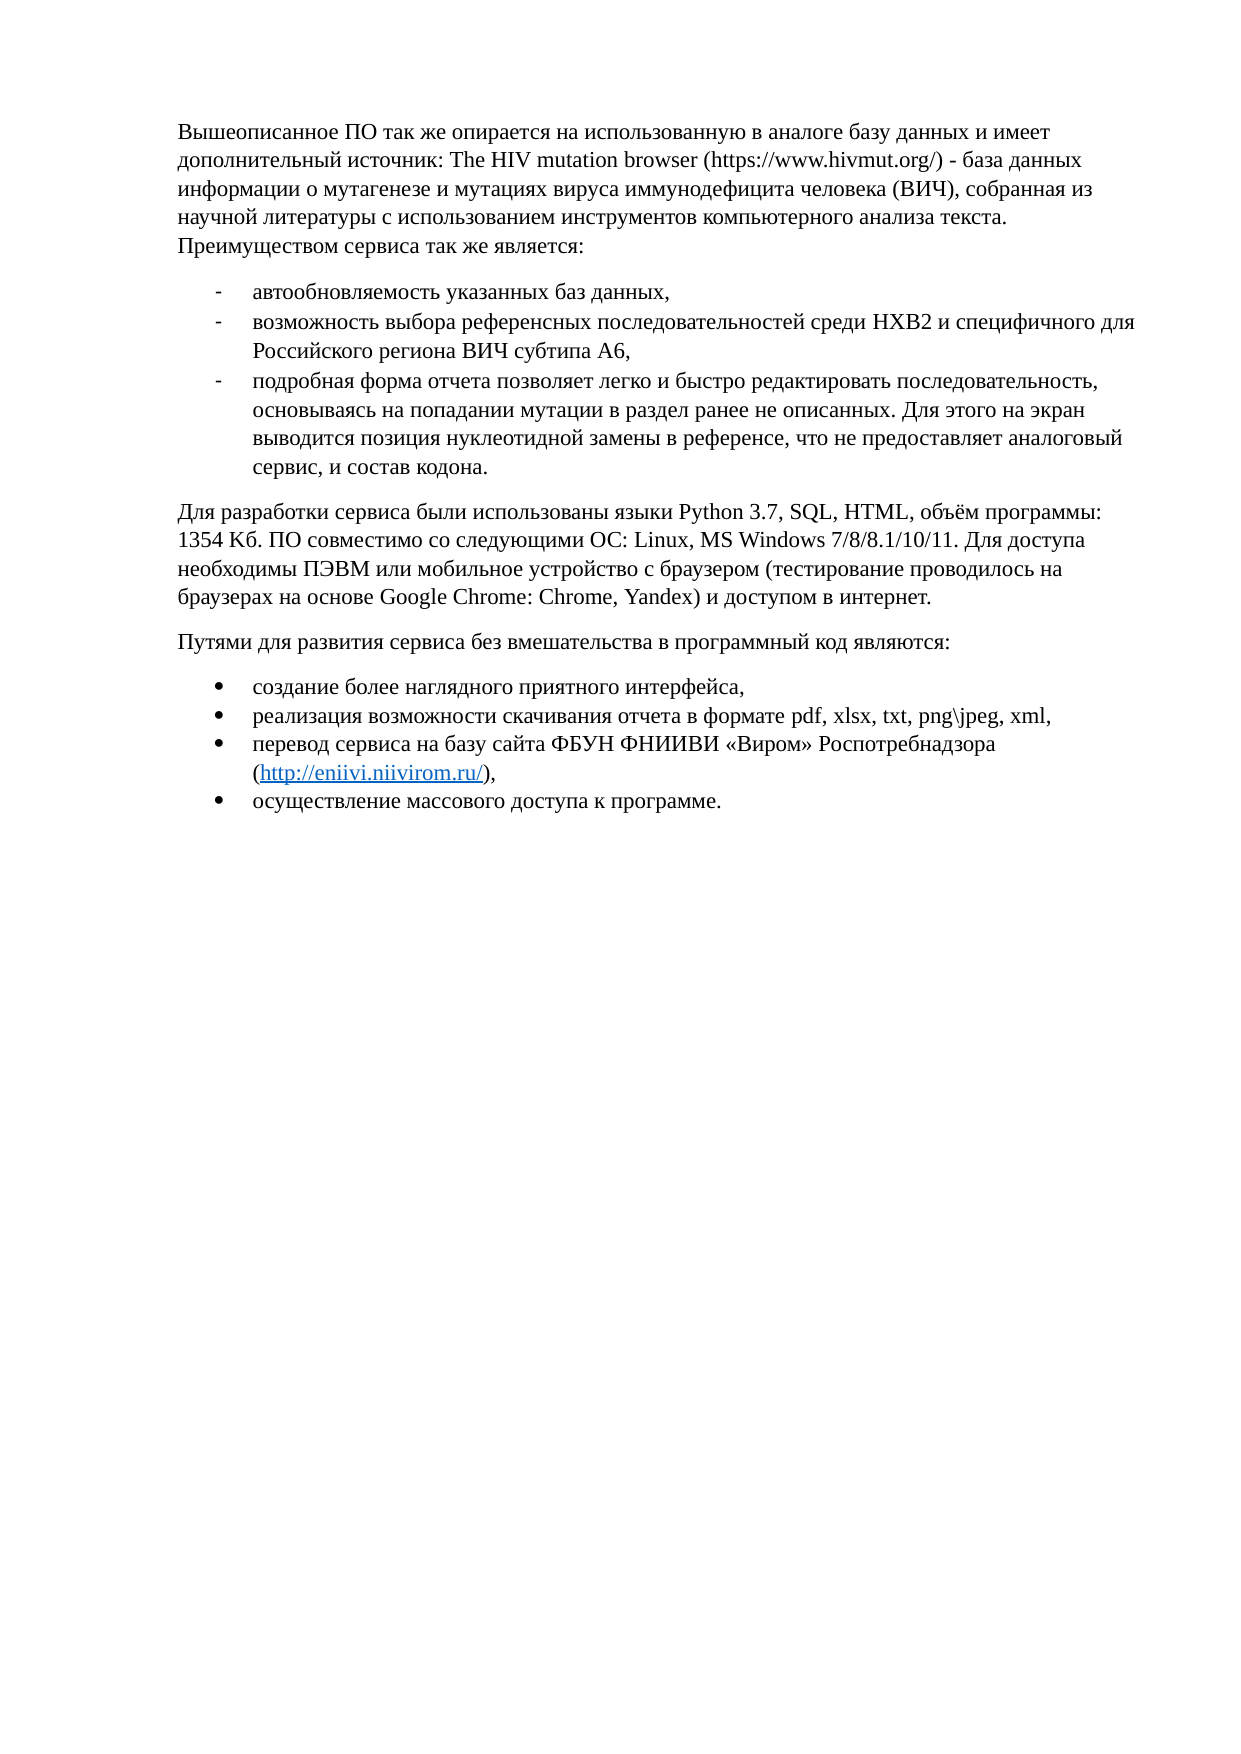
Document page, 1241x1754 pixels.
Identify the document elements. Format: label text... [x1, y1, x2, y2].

list перевод сервиса на базу сайта ФБУН ФНИИВИ «Виром» Роспотребнадзора (http://eniivi.niivirom.ru/), [215, 730, 1152, 785]
list возможность выбора референсных последовательностей среди HXB2 и специфичного для Российского региона ВИЧ субтипа А6, [215, 307, 1152, 364]
list реализация возможности скачивания отчета в формате pdf, xlsx, txt, png\jpeg, xml, [215, 702, 1152, 728]
list создание более наглядного приятного интерфейса, [215, 673, 1152, 700]
list осуществление массового доступа к программе. [215, 787, 1152, 813]
list автообновляемость указанных баз данных, [215, 277, 1152, 305]
text Для разработки сервиса были использованы языки Python 3.7, SQL, HTML, объём программы: 1354 Kб. ПО совместимо со следующими ОС: Linux, MS Windows 7/8/8.1/10/11. Для доступа необходимы ПЭВМ или мобильное устройство с браузером (тестирование проводилось на браузерах на основе Google Chrome: Chrome, Yandex) и доступом в интернет. [177, 498, 1152, 609]
list подробная форма отчета позволяет легко и быстро редактировать последовательность, основываясь на попадании мутации в раздел ранее не описанных. Для этого на экран выводится позиция нуклеотидной замены в референсе, что не предоставляет аналоговый сервис, и состав кодона. [215, 366, 1152, 479]
text Путями для развития сервиса без вмешательства в программный код являются: [177, 628, 1152, 654]
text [177, 118, 1152, 258]
